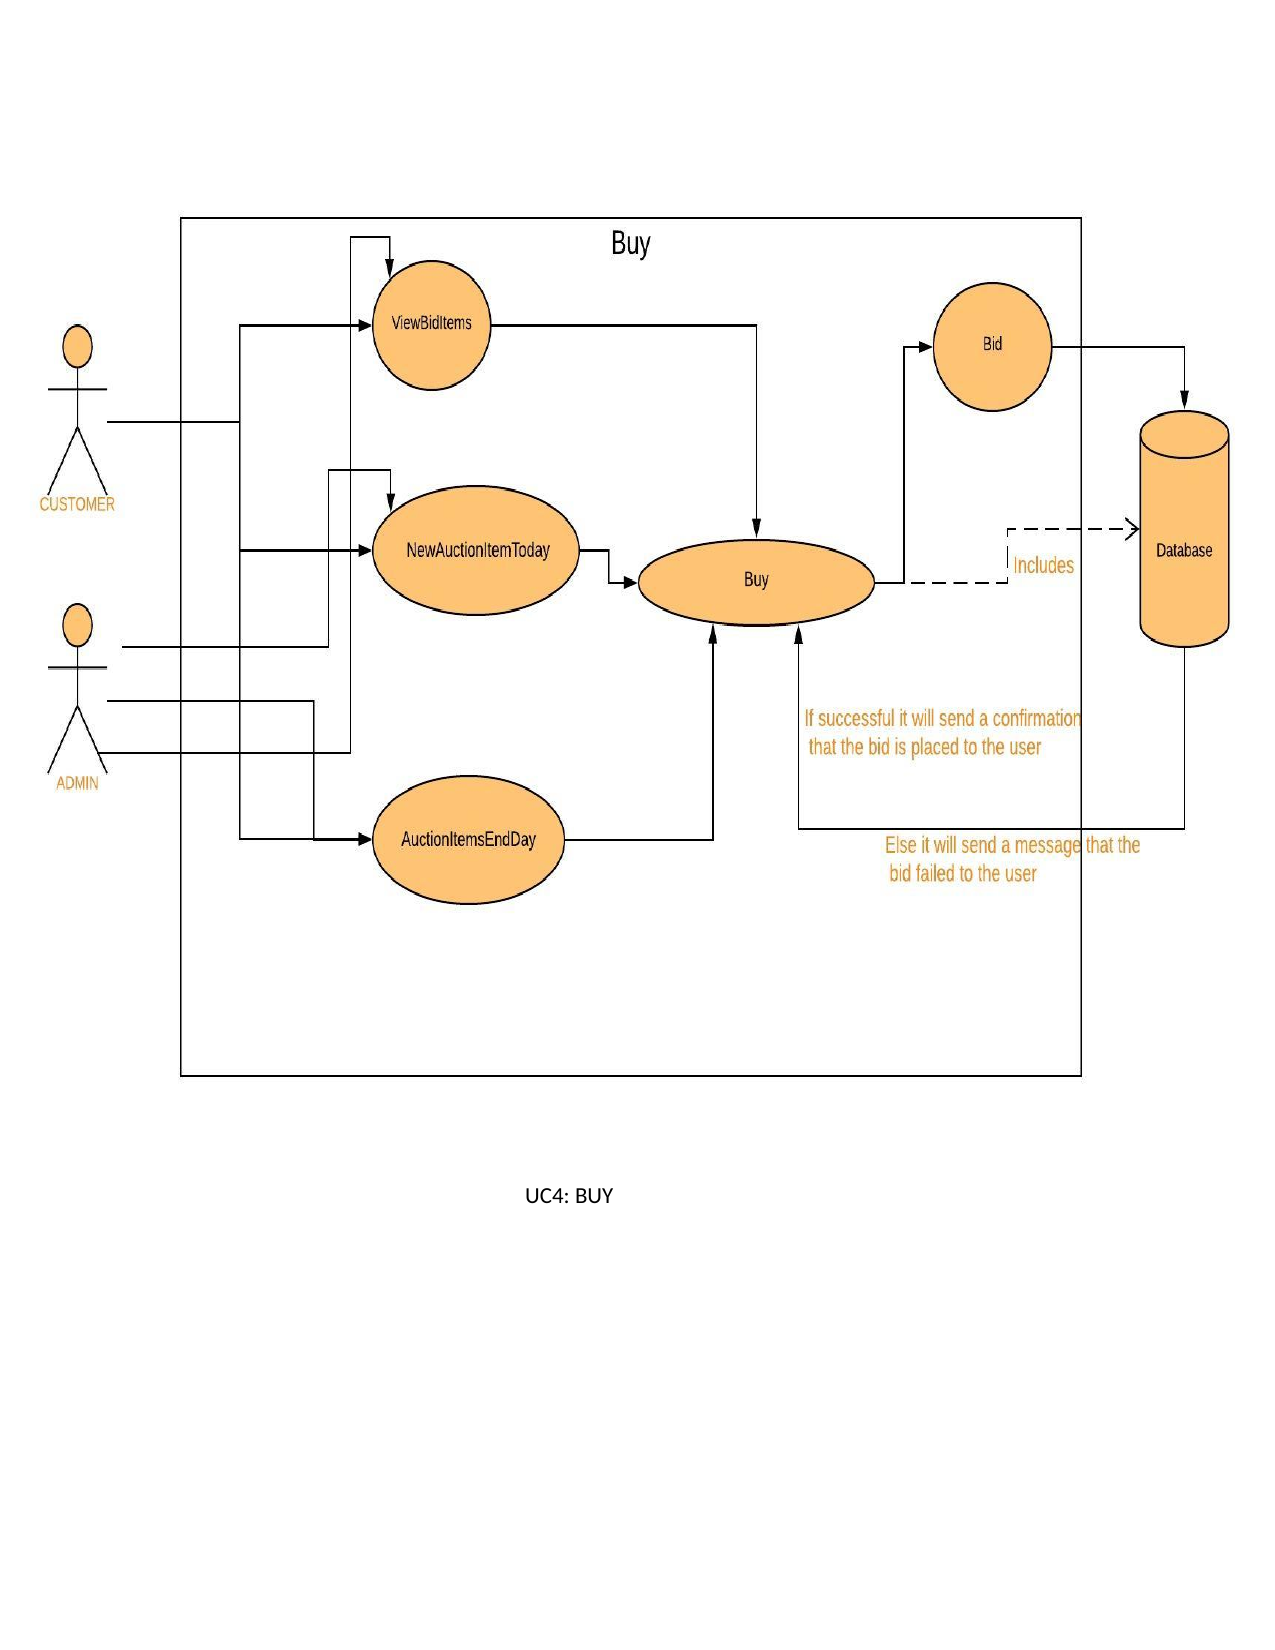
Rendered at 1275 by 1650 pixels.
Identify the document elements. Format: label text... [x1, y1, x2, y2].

picture [0, 176, 1258, 1119]
text UC4: BUY [450, 1181, 1125, 1209]
